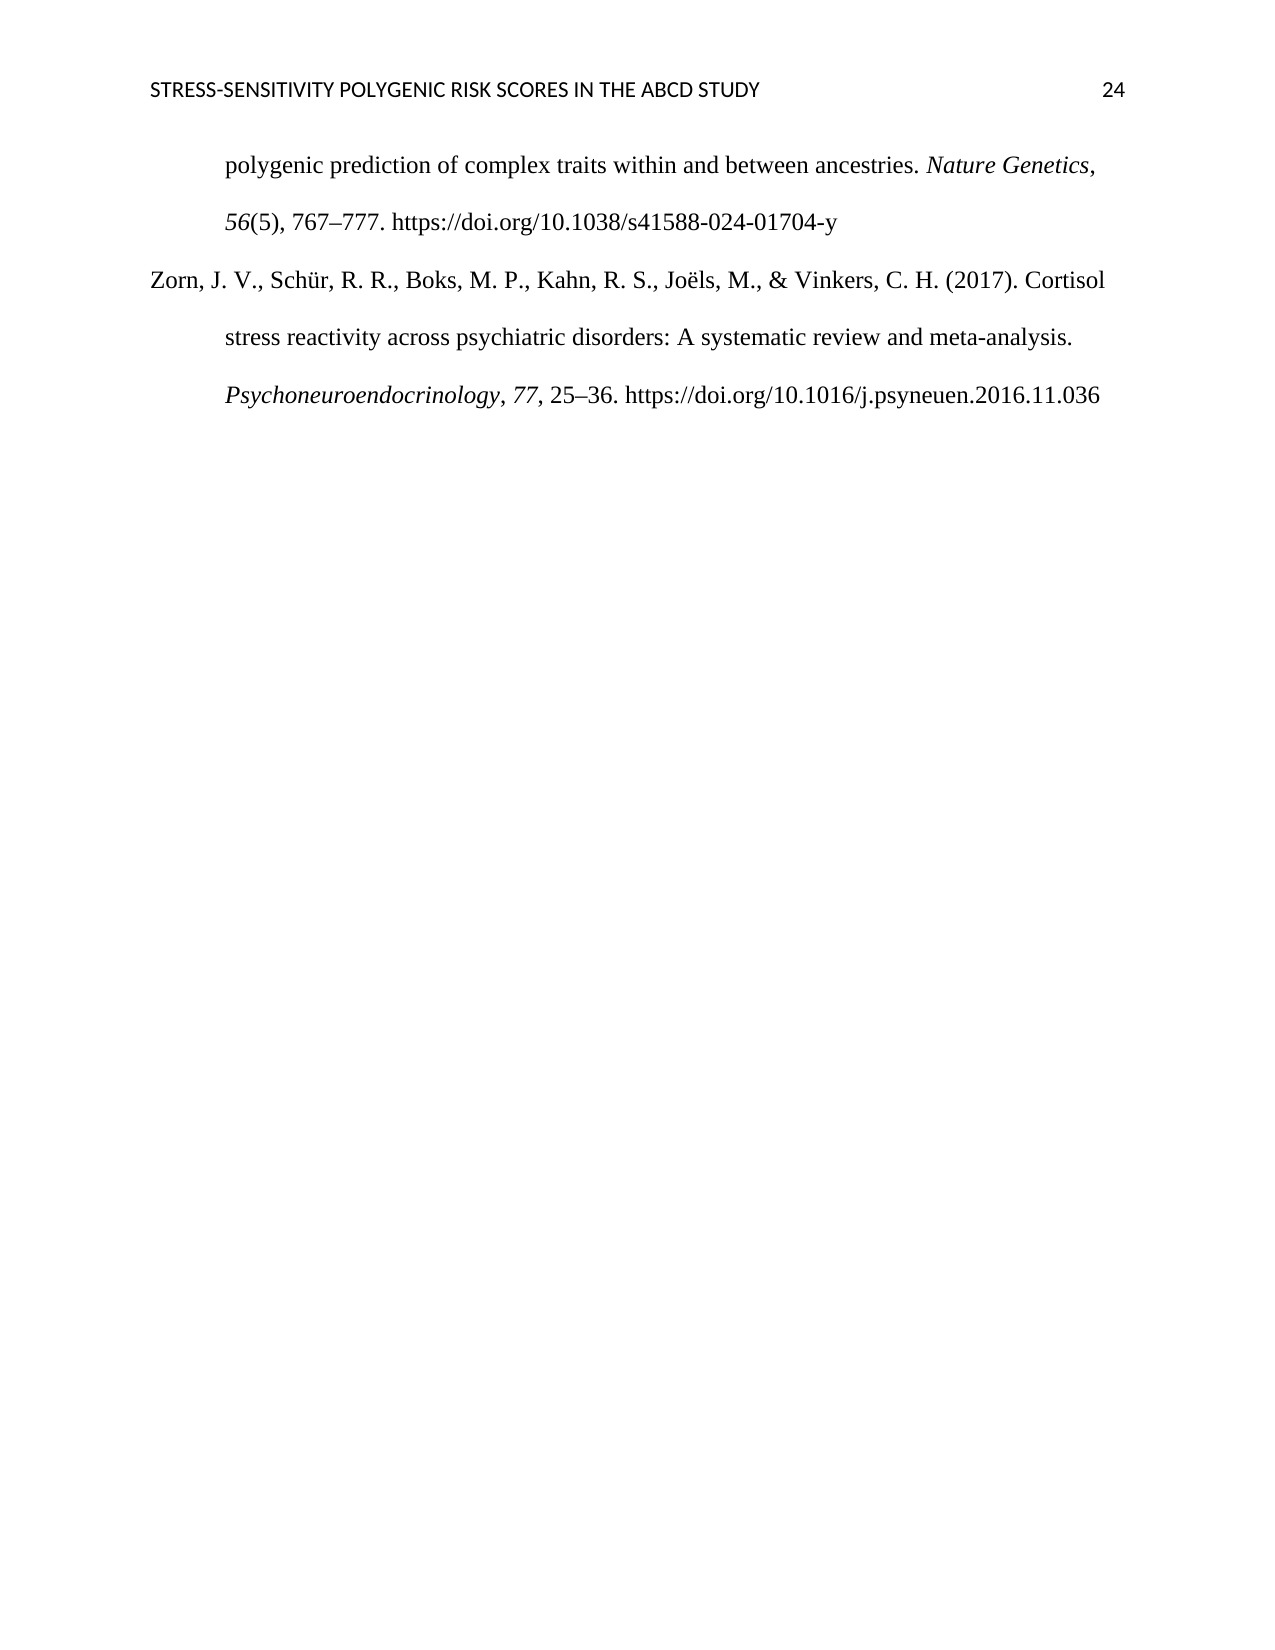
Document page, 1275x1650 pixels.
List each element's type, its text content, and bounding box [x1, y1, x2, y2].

text Zorn, J. V., Schür, R. R., Boks, M. P., Kahn, R. S., Joëls, M., & Vinkers, C. H. (2017). Cortisol stress reactivity across psychiatric disorders: A systematic review and meta-analysis. Psychoneuroendocrinology, 77, 25–36. https://doi.org/10.1016/j.psyneuen.2016.11.036 [150, 265, 1125, 409]
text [150, 150, 1125, 236]
